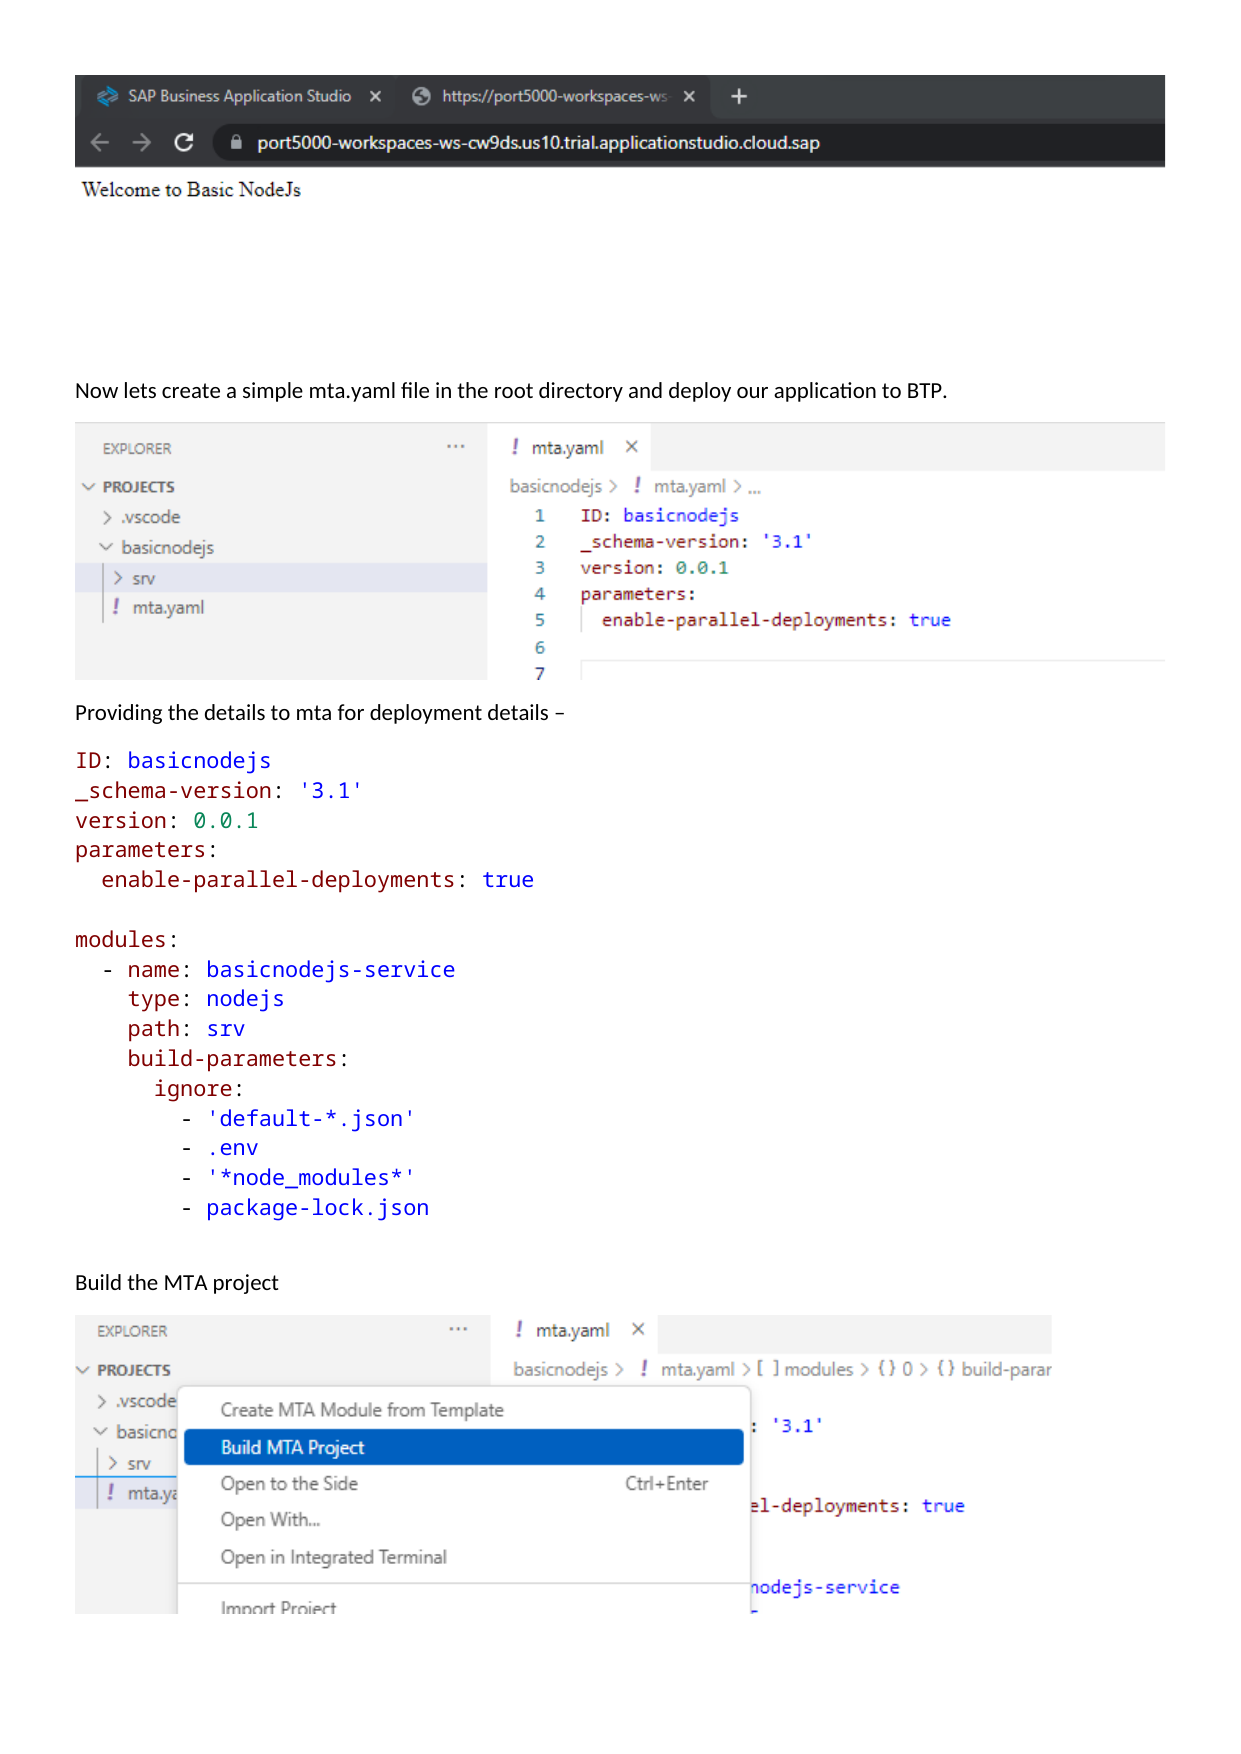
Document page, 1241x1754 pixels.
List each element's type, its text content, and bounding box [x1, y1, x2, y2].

text - package-lock.json [75, 1192, 1165, 1222]
text Build the MTA project [75, 1268, 1165, 1297]
text Providing the details to mta for deployment details – [75, 698, 1165, 726]
text type: nodejs [75, 983, 1165, 1013]
text version: 0.0.1 [75, 804, 1165, 834]
text path: srv [75, 1013, 1165, 1043]
text parameters: [75, 834, 1165, 864]
text build-parameters: [75, 1043, 1165, 1073]
text enable-parallel-deployments: true [75, 864, 1165, 894]
picture [75, 422, 1166, 680]
text - .env [75, 1132, 1165, 1162]
text modules: [75, 924, 1165, 953]
picture [75, 75, 1166, 357]
text ignore: [75, 1073, 1165, 1102]
text - '*node_modules*' [75, 1162, 1165, 1192]
picture [75, 1315, 1052, 1614]
text - name: basicnodejs-service [75, 953, 1165, 983]
text _schema-version: '3.1' [75, 775, 1165, 804]
text - 'default-*.json' [75, 1102, 1165, 1132]
text Now lets create a simple mta.yaml file in the root directory and deploy our application to BTP. [75, 376, 1165, 404]
text ID: basicnodejs [75, 745, 1165, 775]
